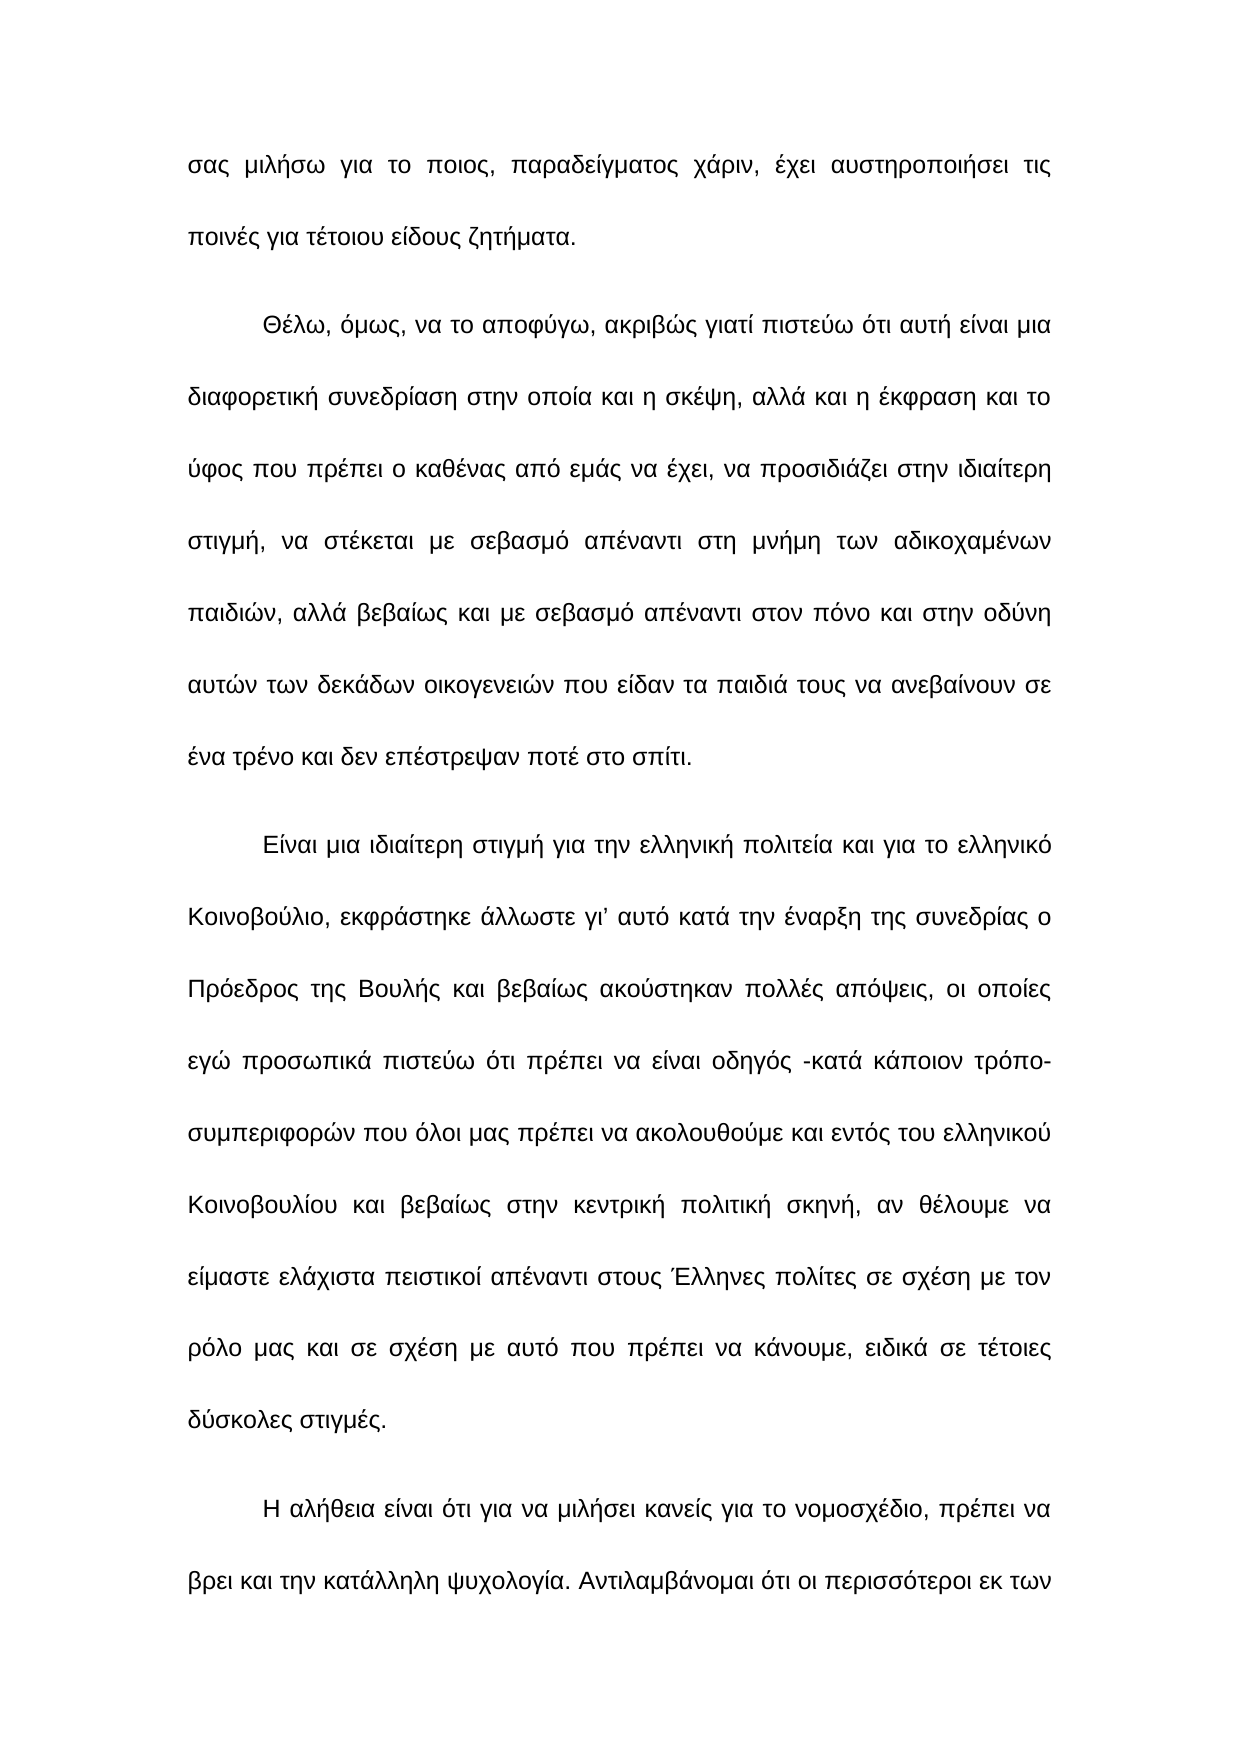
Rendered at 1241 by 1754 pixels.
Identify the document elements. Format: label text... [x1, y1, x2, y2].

text Θέλω, όμως, να το αποφύγω, ακριβώς γιατί πιστεύω ότι αυτή είναι μια διαφορετική συνεδρίαση στην οποία και η σκέψη, αλλά και η έκφραση και το ύφος που πρέπει ο καθένας από εμάς να έχει, να προσιδιάζει στην ιδιαίτερη στιγμή, να στέκεται με σεβασμό απέναντι στη μνήμη των αδικοχαμένων παιδιών, αλλά βεβαίως και με σεβασμό απέναντι στον πόνο και στην οδύνη αυτών των δεκάδων οικογενειών που είδαν τα παιδιά τους να ανεβαίνουν σε ένα τρένο και δεν επέστρεψαν ποτέ στο σπίτι. [187, 310, 1053, 770]
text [187, 150, 1053, 251]
text Είναι μια ιδιαίτερη στιγμή για την ελληνική πολιτεία και για το ελληνικό Κοινοβούλιο, εκφράστηκε άλλωστε γι’ αυτό κατά την έναρξη της συνεδρίας ο Πρόεδρος της Βουλής και βεβαίως ακούστηκαν πολλές απόψεις, οι οποίες εγώ προσωπικά πιστεύω ότι πρέπει να είναι οδηγός -κατά κάποιον τρόπο- συμπεριφορών που όλοι μας πρέπει να ακολουθούμε και εντός του ελληνικού Κοινοβουλίου και βεβαίως στην κεντρική πολιτική σκηνή, αν θέλουμε να είμαστε ελάχιστα πειστικοί απέναντι στους Έλληνες πολίτες σε σχέση με τον ρόλο μας και σε σχέση με αυτό που πρέπει να κάνουμε, ειδικά σε τέτοιες δύσκολες στιγμές. [187, 830, 1053, 1434]
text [187, 1494, 1053, 1594]
